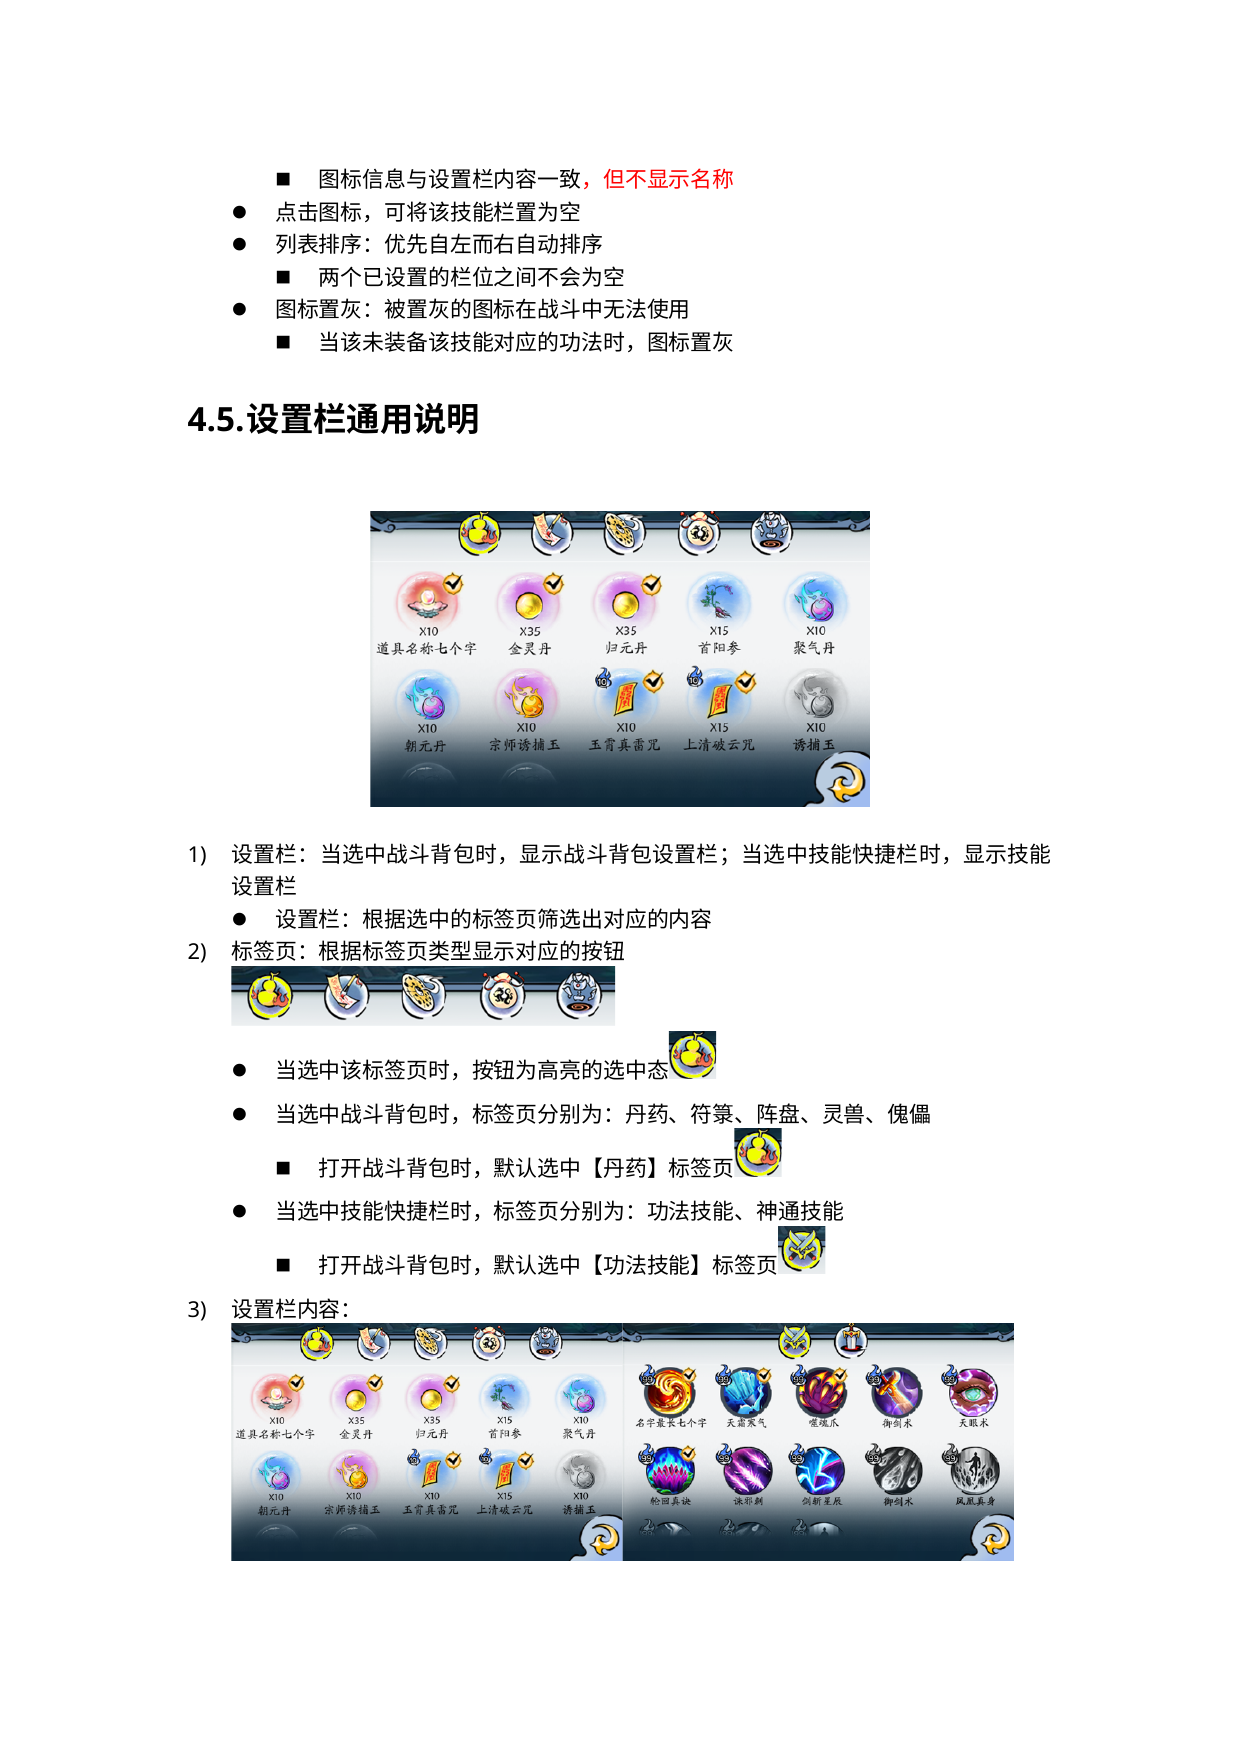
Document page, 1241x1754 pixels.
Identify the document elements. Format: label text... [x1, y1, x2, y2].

list 当选中技能快捷栏时，标签页分别为：功法技能、神通技能 [231, 1194, 1053, 1226]
list 图标信息与设置栏内容一致，但不显示名称 [275, 162, 1053, 194]
picture [370, 511, 870, 807]
list 当选中战斗背包时，标签页分别为：丹药、符箓、阵盘、灵兽、傀儡 [231, 1096, 1053, 1129]
list 标签页：根据标签页类型显示对应的按钮 [187, 934, 1053, 966]
subtitle 设置栏通用说明 [187, 384, 1053, 449]
list 设置栏内容： [187, 1291, 1053, 1324]
list 当该未装备该技能对应的功法时，图标置灰 [275, 324, 1053, 357]
list 图标置灰：被置灰的图标在战斗中无法使用 [231, 292, 1053, 324]
list 当选中该标签页时，按钮为高亮的选中态 [231, 1031, 1053, 1096]
picture [668, 1031, 717, 1079]
list 打开战斗背包时，默认选中【功法技能】标签页 [275, 1226, 1053, 1291]
list 设置栏：当选中战斗背包时，显示战斗背包设置栏；当选中技能快捷栏时，显示技能设置栏 [187, 836, 1053, 901]
list 点击图标，可将该技能栏置为空 [231, 194, 1053, 227]
list 设置栏：根据选中的标签页筛选出对应的内容 [231, 901, 1053, 934]
list 两个已设置的栏位之间不会为空 [275, 259, 1053, 292]
picture [231, 966, 615, 1026]
picture [734, 1128, 782, 1177]
picture [231, 1323, 1014, 1561]
list 列表排序：优先自左而右自动排序 [231, 227, 1053, 259]
list 打开战斗背包时，默认选中【丹药】标签页 [275, 1129, 1053, 1194]
picture [778, 1226, 826, 1274]
